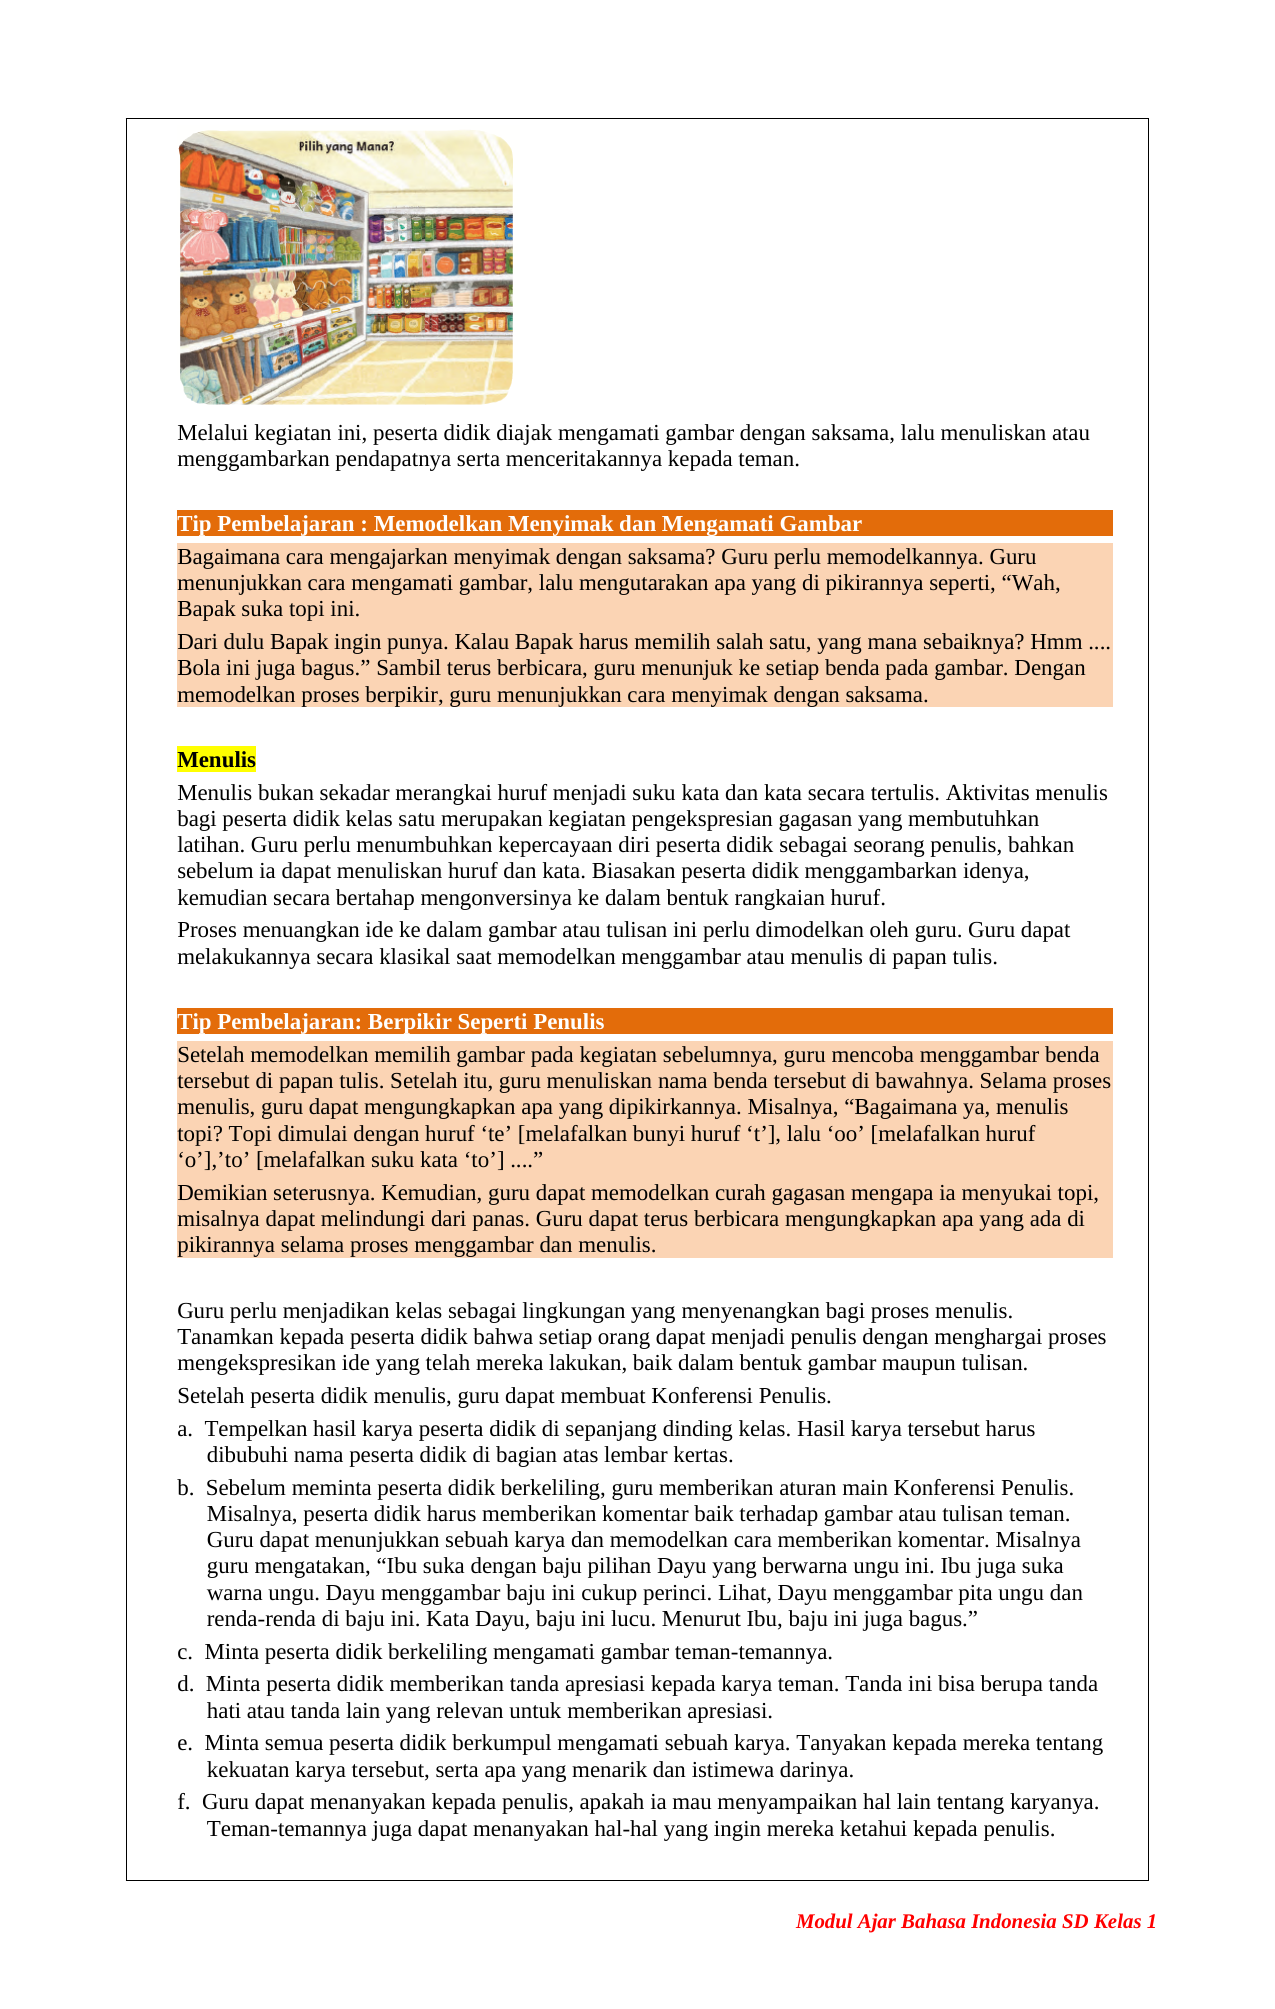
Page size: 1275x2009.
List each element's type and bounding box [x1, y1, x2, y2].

picture [177, 125, 520, 413]
table_cell [127, 119, 1148, 1880]
